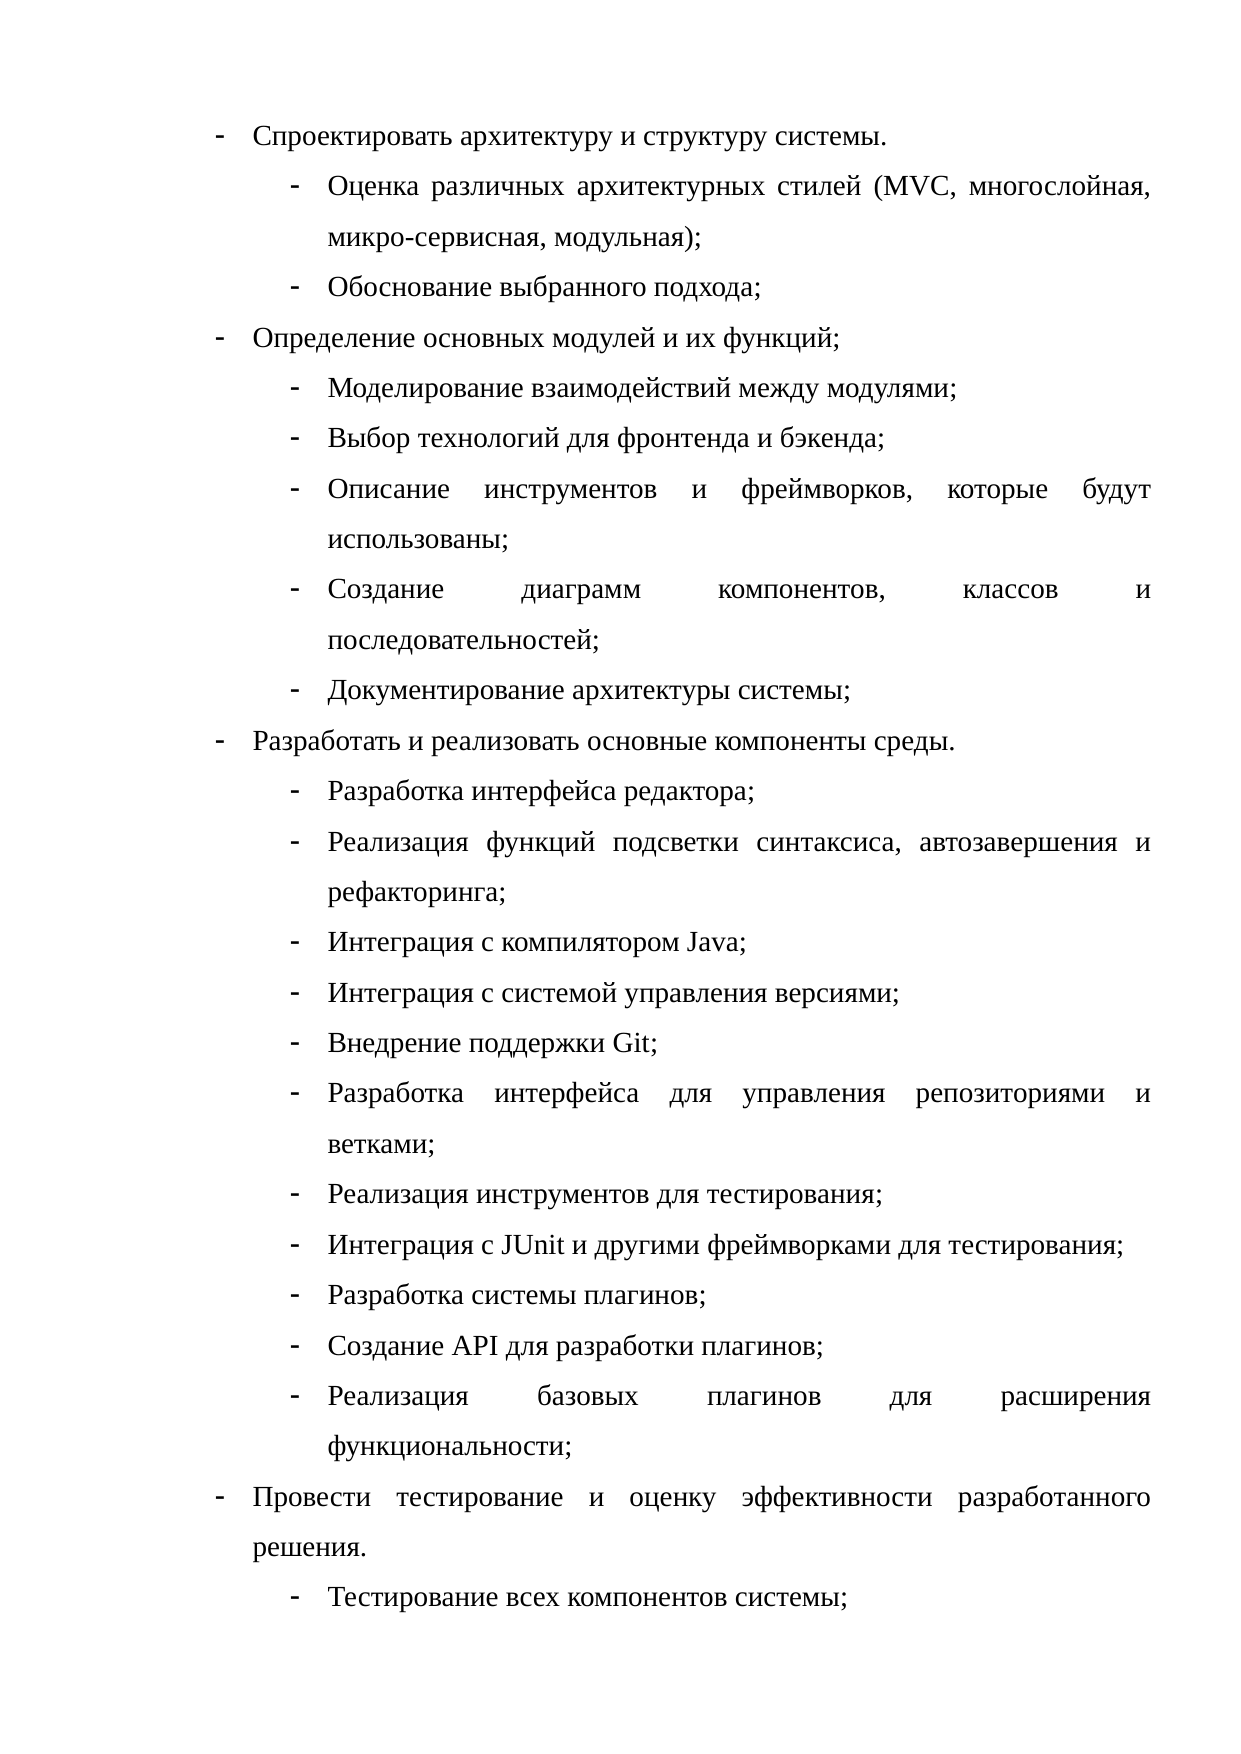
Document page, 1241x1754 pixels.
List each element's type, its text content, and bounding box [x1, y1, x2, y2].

list Интеграция с компилятором Java; [290, 924, 1152, 958]
list Реализация функций подсветки синтаксиса, автозавершения и рефакторинга; [290, 824, 1152, 908]
list Провести тестирование и оценку эффективности разработанного решения. [215, 1479, 1152, 1563]
list Реализация инструментов для тестирования; [290, 1176, 1152, 1210]
list Внедрение поддержки Git; [290, 1025, 1152, 1059]
list Реализация базовых плагинов для расширения функциональности; [290, 1378, 1152, 1462]
list Определение основных модулей и их функций; [215, 320, 1152, 353]
list Разработать и реализовать основные компоненты среды. [215, 723, 1152, 756]
list Тестирование всех компонентов системы; [290, 1579, 1152, 1613]
list Создание API для разработки плагинов; [290, 1328, 1152, 1361]
list Описание инструментов и фреймворков, которые будут использованы; [290, 471, 1152, 555]
list Документирование архитектуры системы; [290, 672, 1152, 706]
list Моделирование взаимодействий между модулями; [290, 370, 1152, 404]
list Разработка системы плагинов; [290, 1277, 1152, 1311]
list Оценка различных архитектурных стилей (MVC, многослойная, микро-сервисная, модульная); [290, 168, 1152, 252]
list Создание диаграмм компонентов, классов и последовательностей; [290, 572, 1152, 656]
list Интеграция с системой управления версиями; [290, 975, 1152, 1008]
list Спроектировать архитектуру и структуру системы. [215, 118, 1152, 152]
list Разработка интерфейса редактора; [290, 773, 1152, 807]
list Обоснование выбранного подхода; [290, 269, 1152, 303]
list Выбор технологий для фронтенда и бэкенда; [290, 421, 1152, 454]
list Интеграция с JUnit и другими фреймворками для тестирования; [290, 1227, 1152, 1260]
list Разработка интерфейса для управления репозиториями и ветками; [290, 1076, 1152, 1159]
